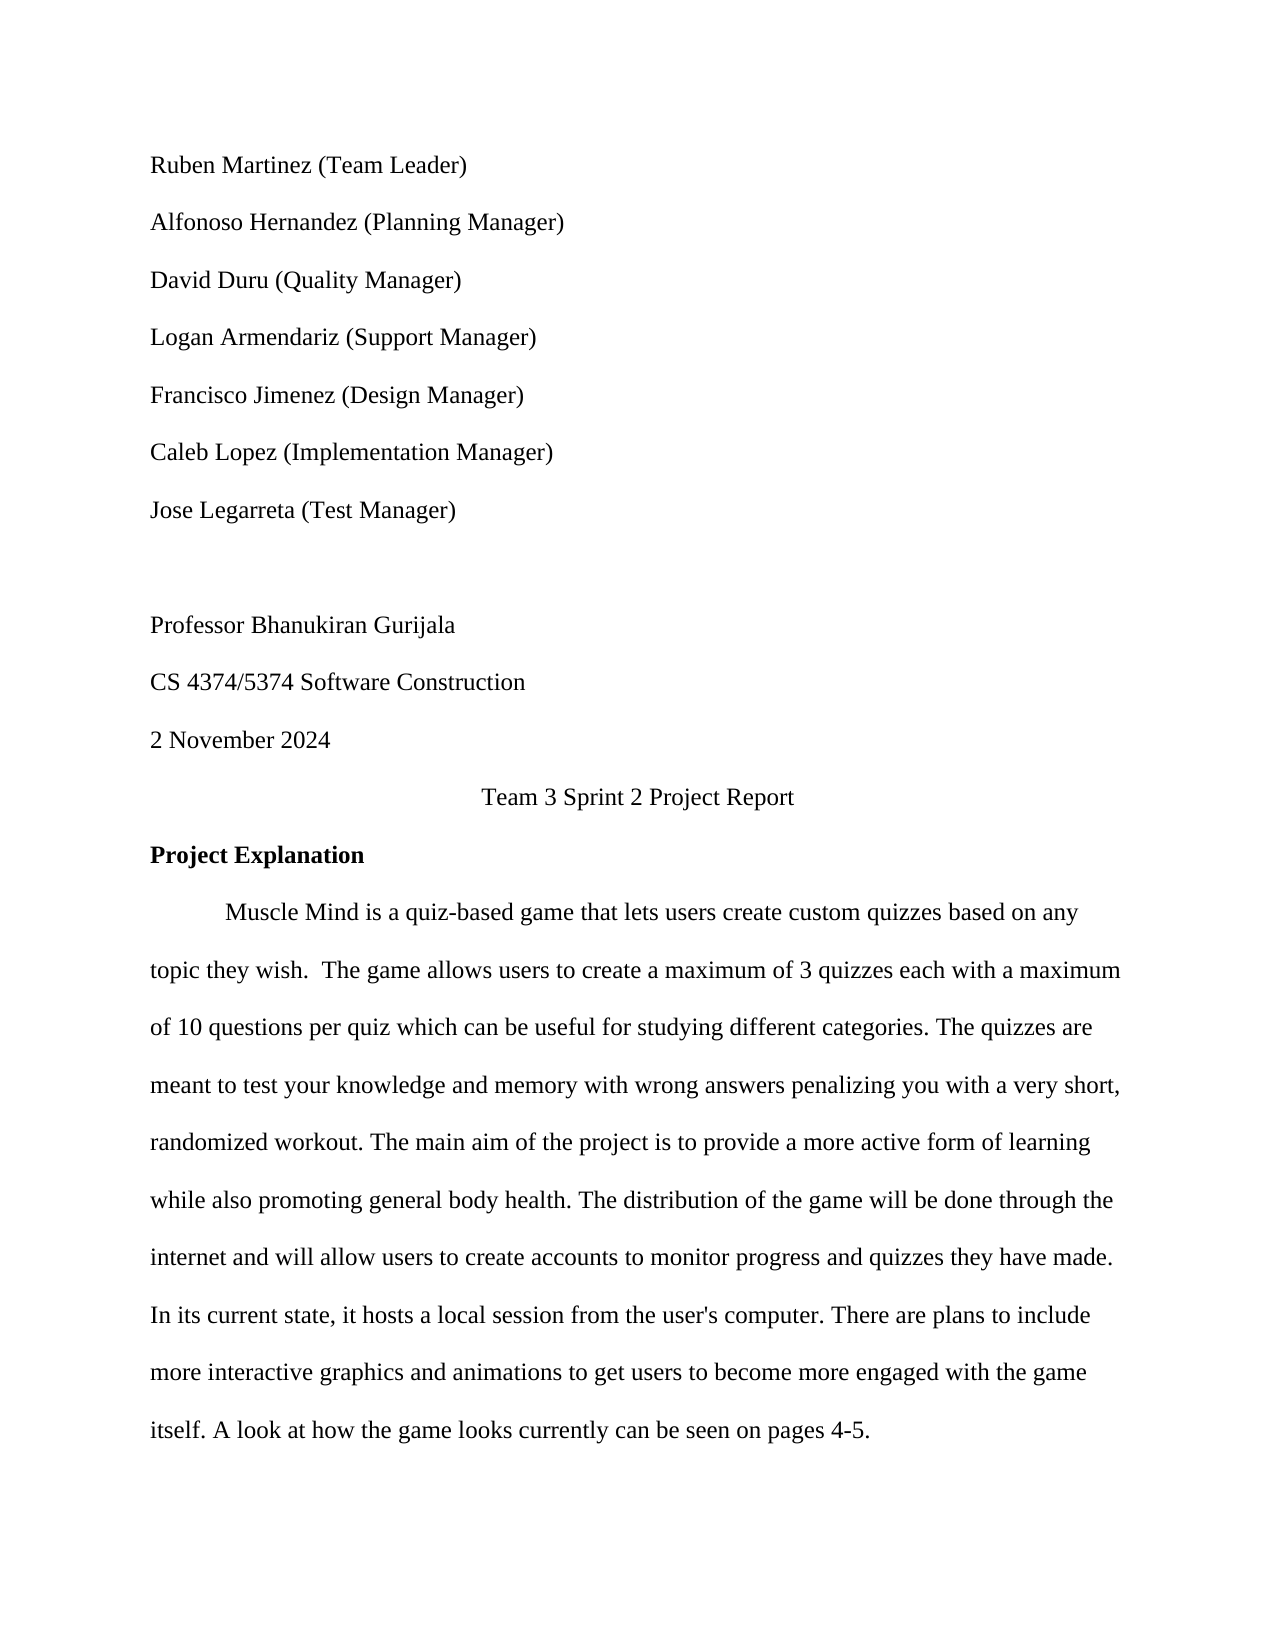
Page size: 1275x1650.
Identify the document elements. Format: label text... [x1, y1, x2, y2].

text Professor Bhanukiran Gurijala [150, 610, 1125, 639]
text Team 3 Sprint 2 Project Report [150, 782, 1125, 811]
text Ruben Martinez (Team Leader) [150, 150, 1125, 179]
text Francisco Jimenez (Design Manager) [150, 380, 1125, 409]
text 2 November 2024 [150, 725, 1125, 754]
text Muscle Mind is a quiz-based game that lets users create custom quizzes based on any topic they wish. The game allows users to create a maximum of 3 quizzes each with a maximum of 10 questions per quiz which can be useful for studying different categories. The quizzes are meant to test your knowledge and memory with wrong answers penalizing you with a very short, randomized workout. The main aim of the project is to provide a more active form of learning while also promoting general body health. The distribution of the game will be done through the internet and will allow users to create accounts to monitor progress and quizzes they have made. In its current state, it hosts a local session from the user's computer. There are plans to include more interactive graphics and animations to get users to become more engaged with the game itself. A look at how the game looks currently can be seen on pages 4-5. [150, 897, 1125, 1444]
text David Duru (Quality Manager) [150, 265, 1125, 294]
text Project Explanation [150, 840, 1125, 869]
text CS 4374/5374 Software Construction [150, 667, 1125, 696]
text Jose Legarreta (Test Manager) [150, 495, 1125, 524]
text Caleb Lopez (Implementation Manager) [150, 437, 1125, 466]
text Logan Armendariz (Support Manager) [150, 322, 1125, 351]
text Alfonoso Hernandez (Planning Manager) [150, 207, 1125, 236]
